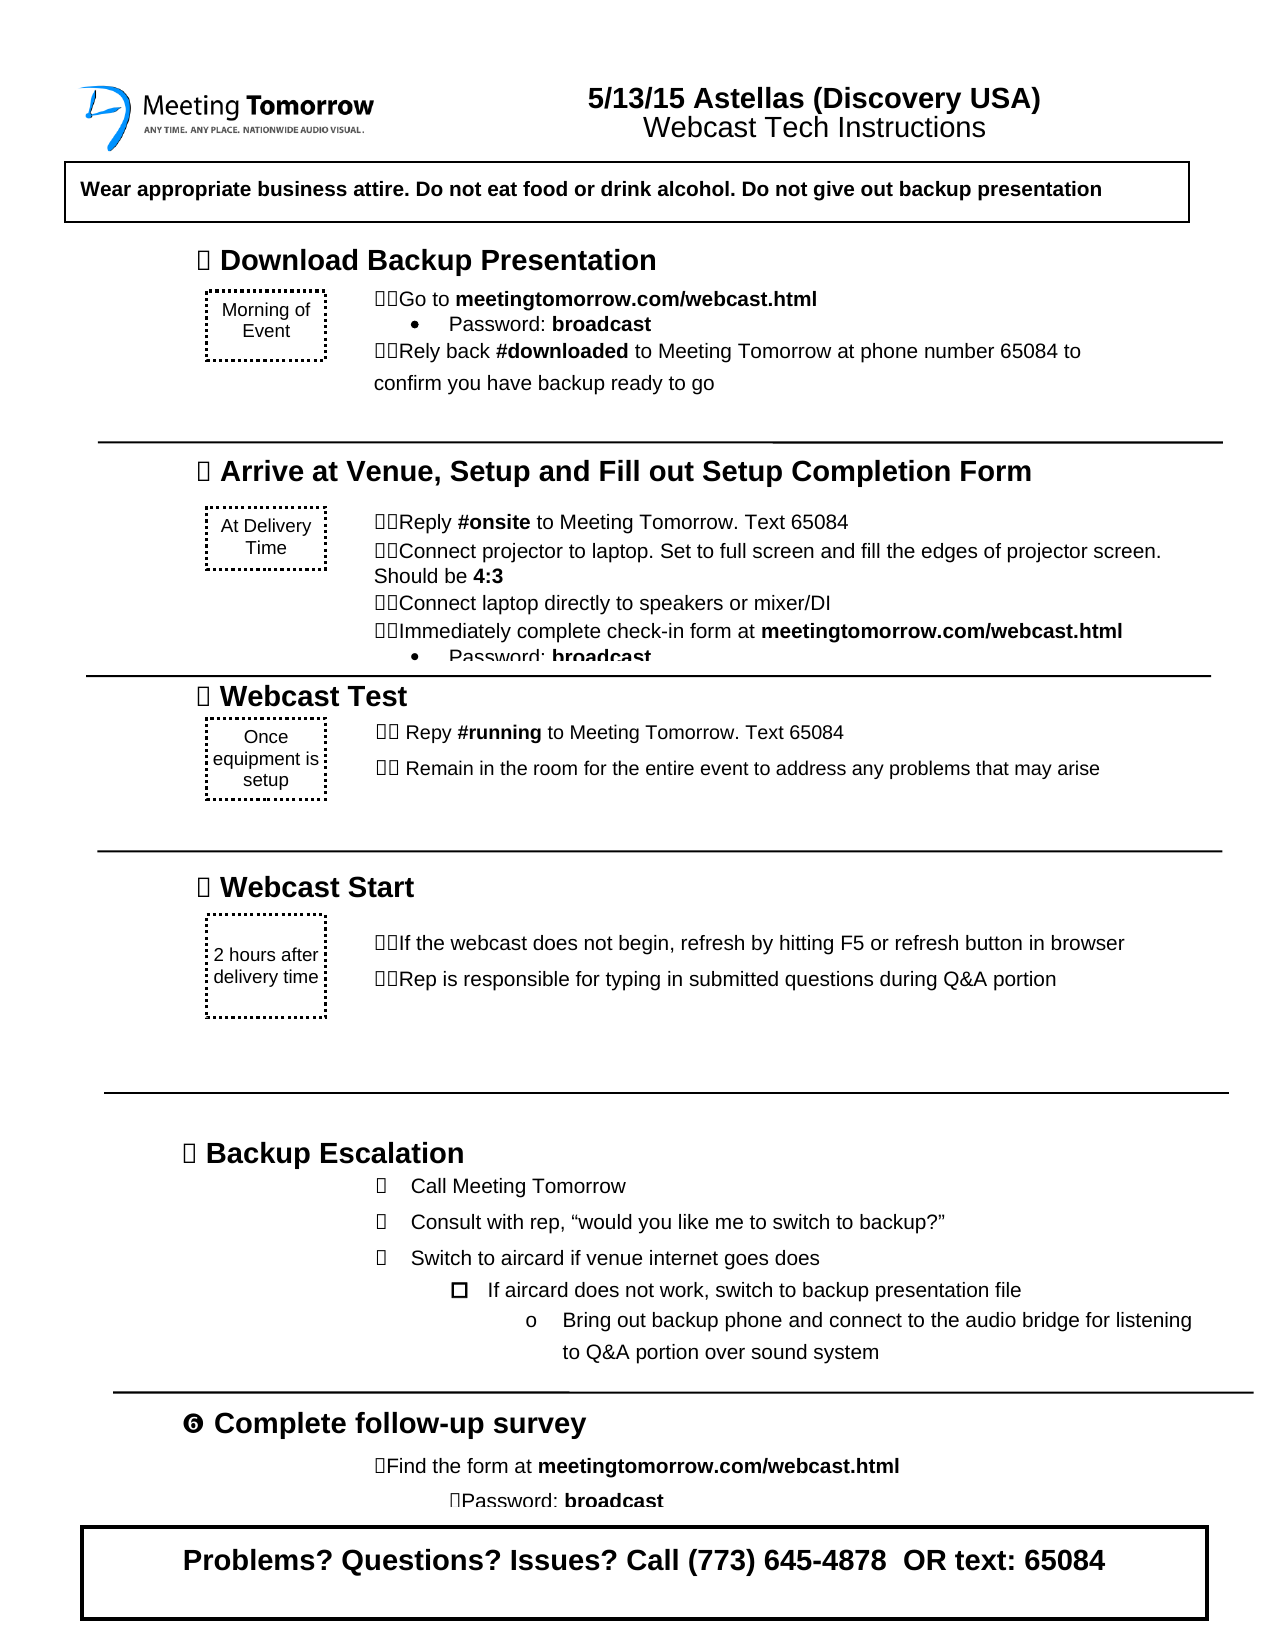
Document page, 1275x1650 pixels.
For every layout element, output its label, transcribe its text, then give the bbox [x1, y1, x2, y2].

text  Consult with rep, “would you like me to switch to backup?” [300, 1207, 1200, 1236]
picture [75, 85, 375, 152]
text  Remain in the room for the entire event to address any problems that may arise [375, 753, 1200, 781]
list Bring out backup phone and connect to the audio bridge for listening to Q&A portion over sound system [525, 1308, 1200, 1364]
text  Backup Escalation [75, 1135, 1200, 1172]
text  Repy #running to Meeting Tomorrow. Text 65084 [375, 717, 1200, 746]
list If aircard does not work, switch to backup presentation file [450, 1278, 1200, 1302]
text  Call Meeting Tomorrow [300, 1172, 1200, 1200]
text  Switch to aircard if venue internet goes does [300, 1243, 1200, 1271]
